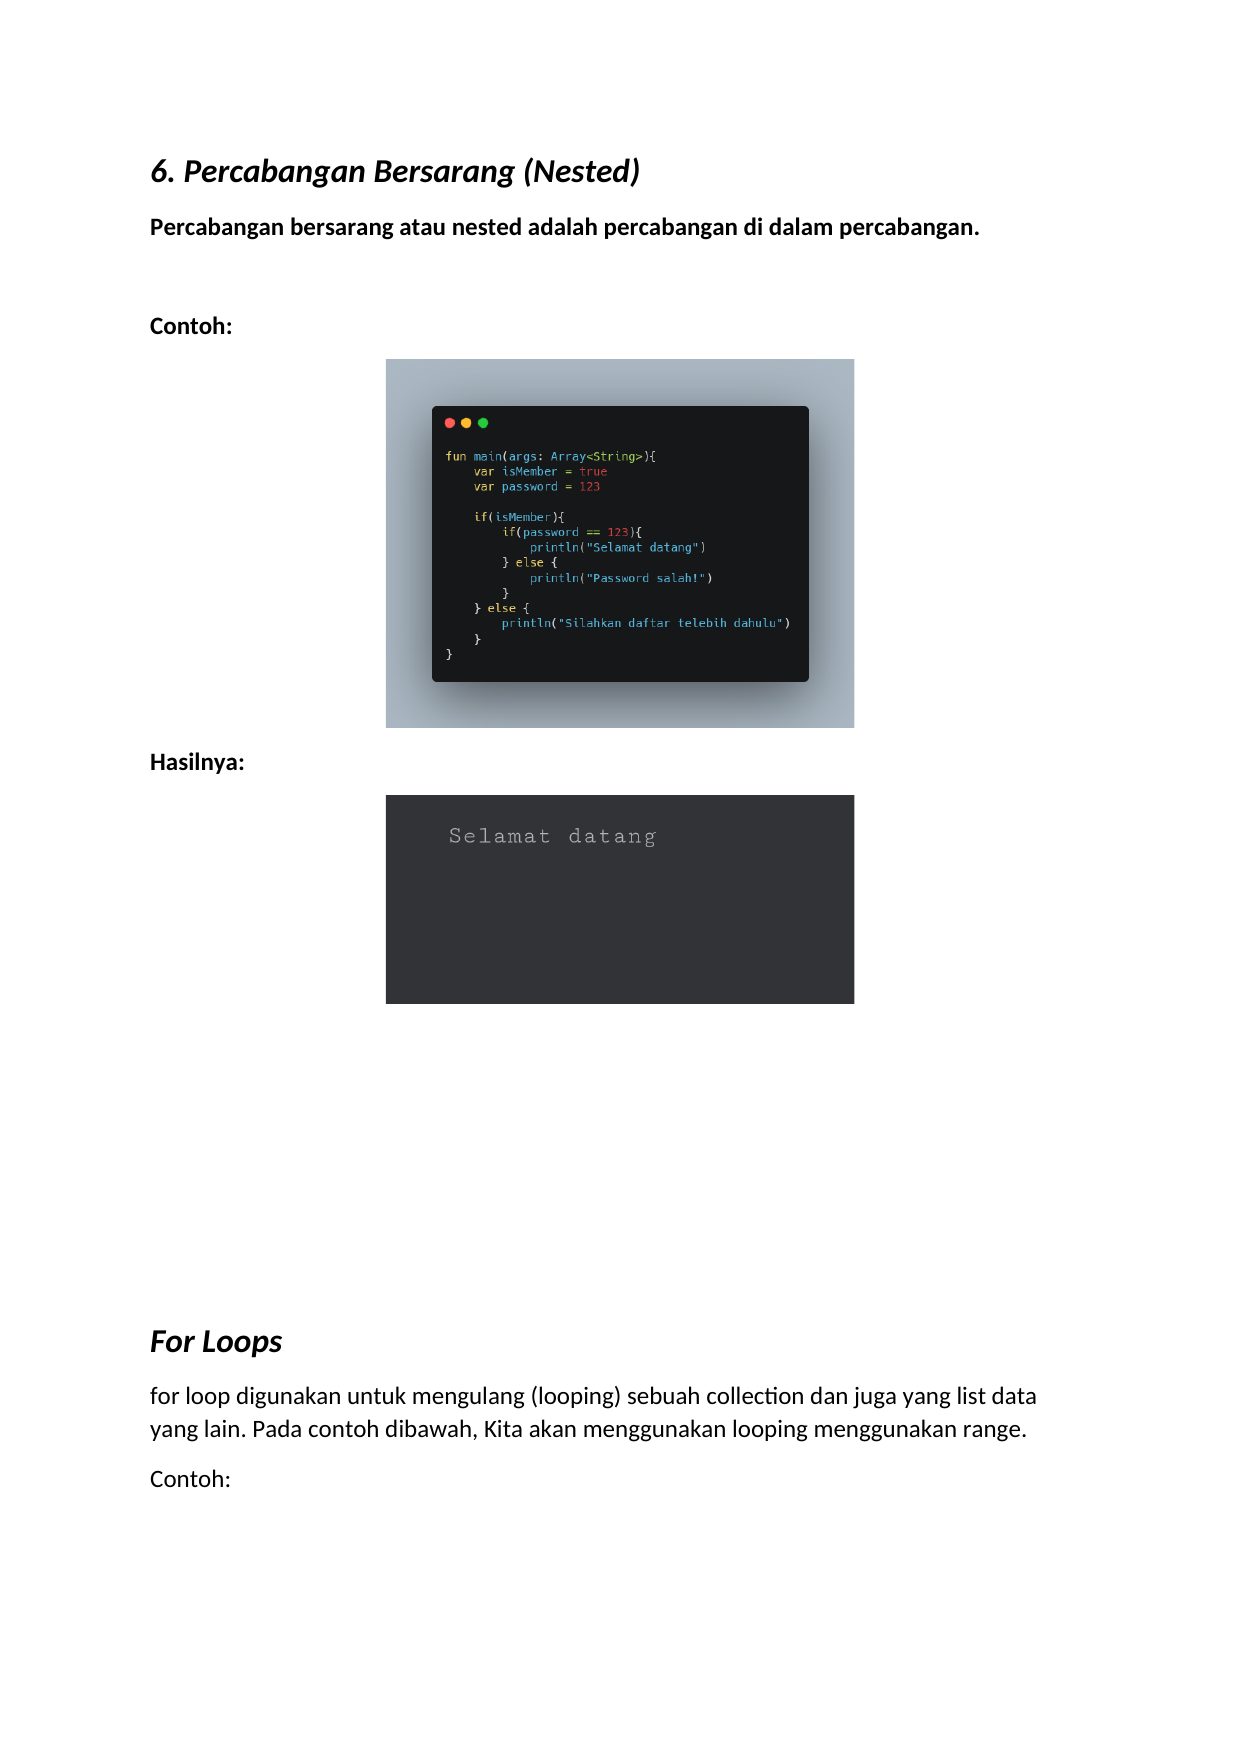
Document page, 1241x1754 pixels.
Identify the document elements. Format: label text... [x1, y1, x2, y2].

picture [385, 359, 855, 728]
list Contoh: [150, 310, 1090, 340]
list for loop digunakan untuk mengulang (looping) sebuah collection dan juga yang list data yang lain. Pada contoh dibawah, Kita akan menggunakan looping menggunakan range. [150, 1381, 1090, 1444]
list 6. Percabangan Bersarang (Nested) [150, 150, 1090, 191]
picture [385, 795, 855, 1004]
list Contoh: [150, 1463, 1090, 1493]
list Percabangan bersarang atau nested adalah percabangan di dalam percabangan. [150, 211, 1090, 241]
list For Loops [150, 1320, 1090, 1361]
list Hasilnya: [150, 746, 1090, 777]
